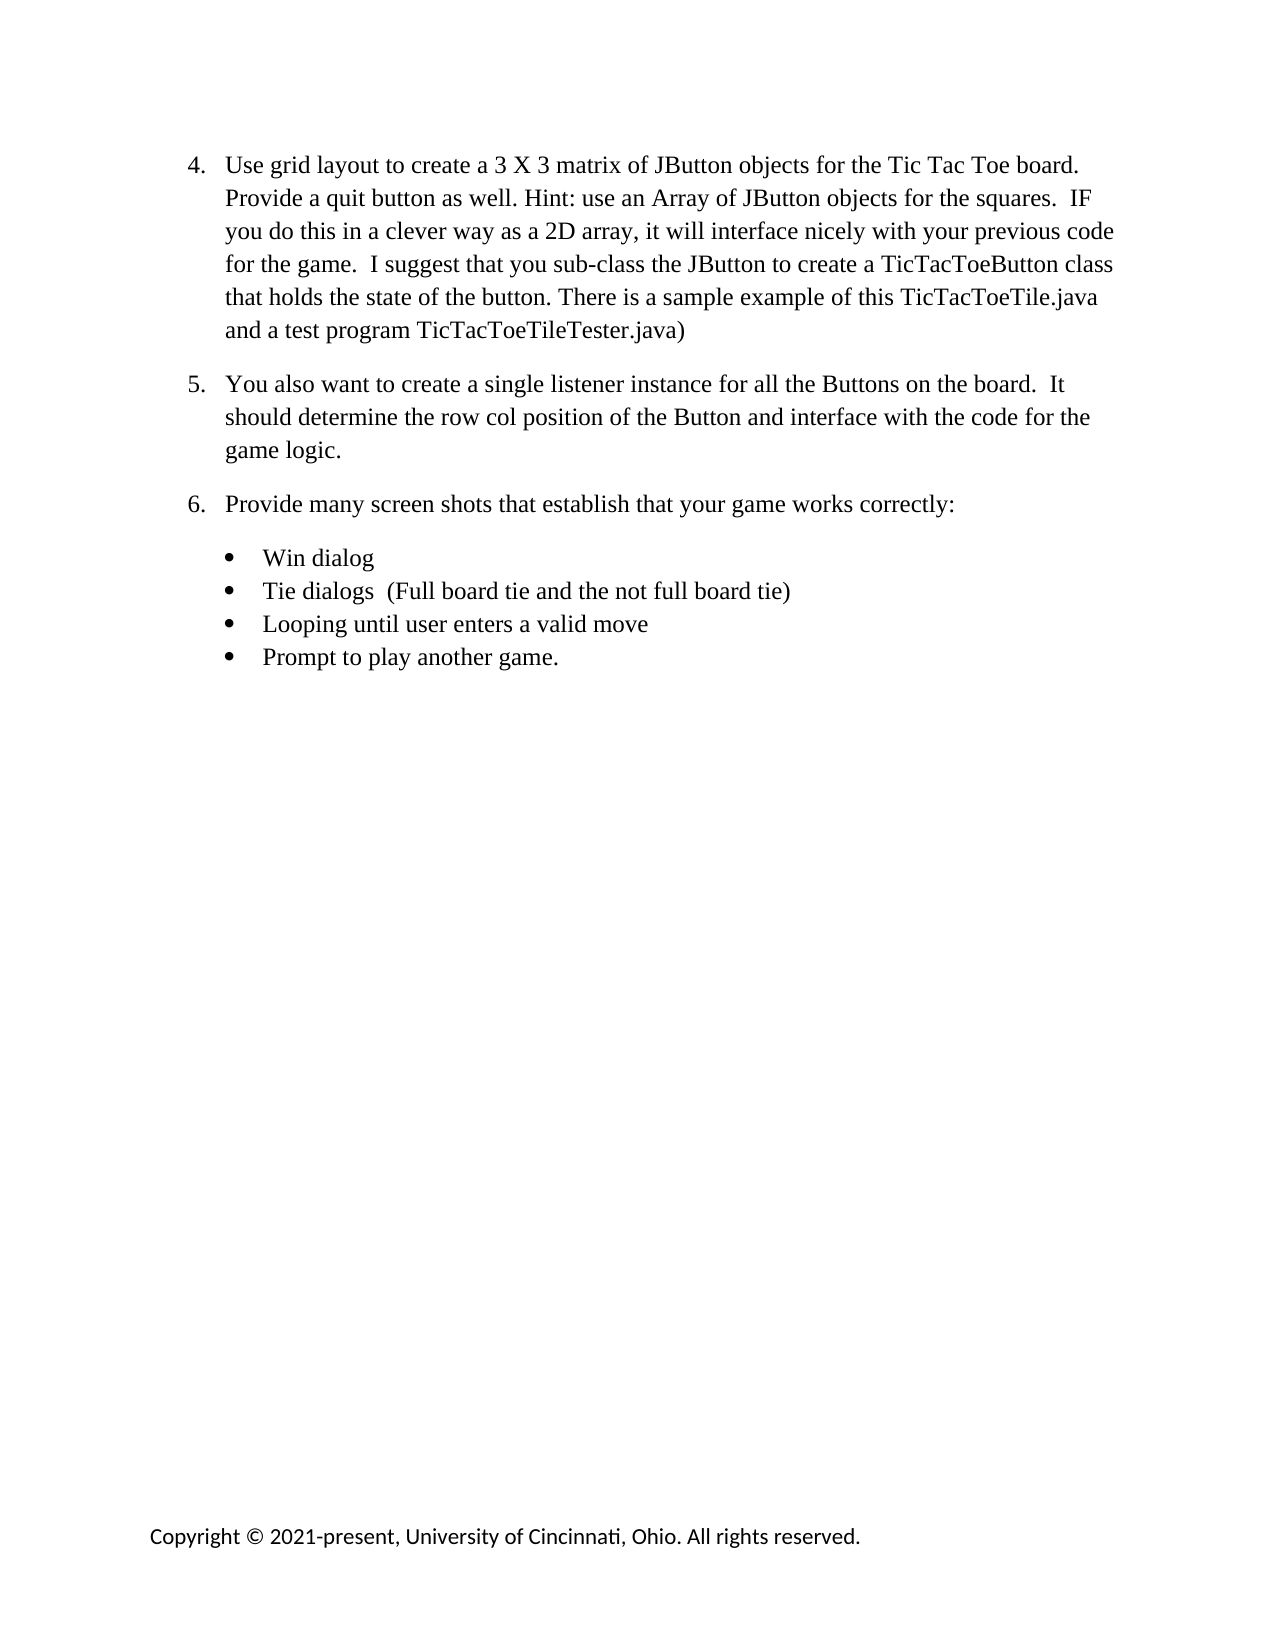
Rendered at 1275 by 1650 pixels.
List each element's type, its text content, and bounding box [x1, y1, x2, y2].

list Tie dialogs (Full board tie and the not full board tie) [225, 576, 1125, 604]
list Win dialog [225, 543, 1125, 571]
list Looping until user enters a valid move [225, 609, 1125, 637]
list Prompt to play another game. [225, 642, 1125, 671]
list You also want to create a single listener instance for all the Buttons on the board. It should determine the row col position of the Button and interface with the code for the game logic. [187, 369, 1125, 464]
list Provide many screen shots that establish that your game works correctly: [187, 489, 1125, 518]
list Use grid layout to create a 3 X 3 matrix of JButton objects for the Tic Tac Toe board. Provide a quit button as well. Hint: use an Array of JButton objects for the squares. IF you do this in a clever way as a 2D array, it will interface nicely with your previous code for the game. I suggest that you sub-class the JButton to create a TicTacToeButton class that holds the state of the button. There is a sample example of this TicTacToeTile.java and a test program TicTacToeTileTester.java) [187, 150, 1125, 344]
